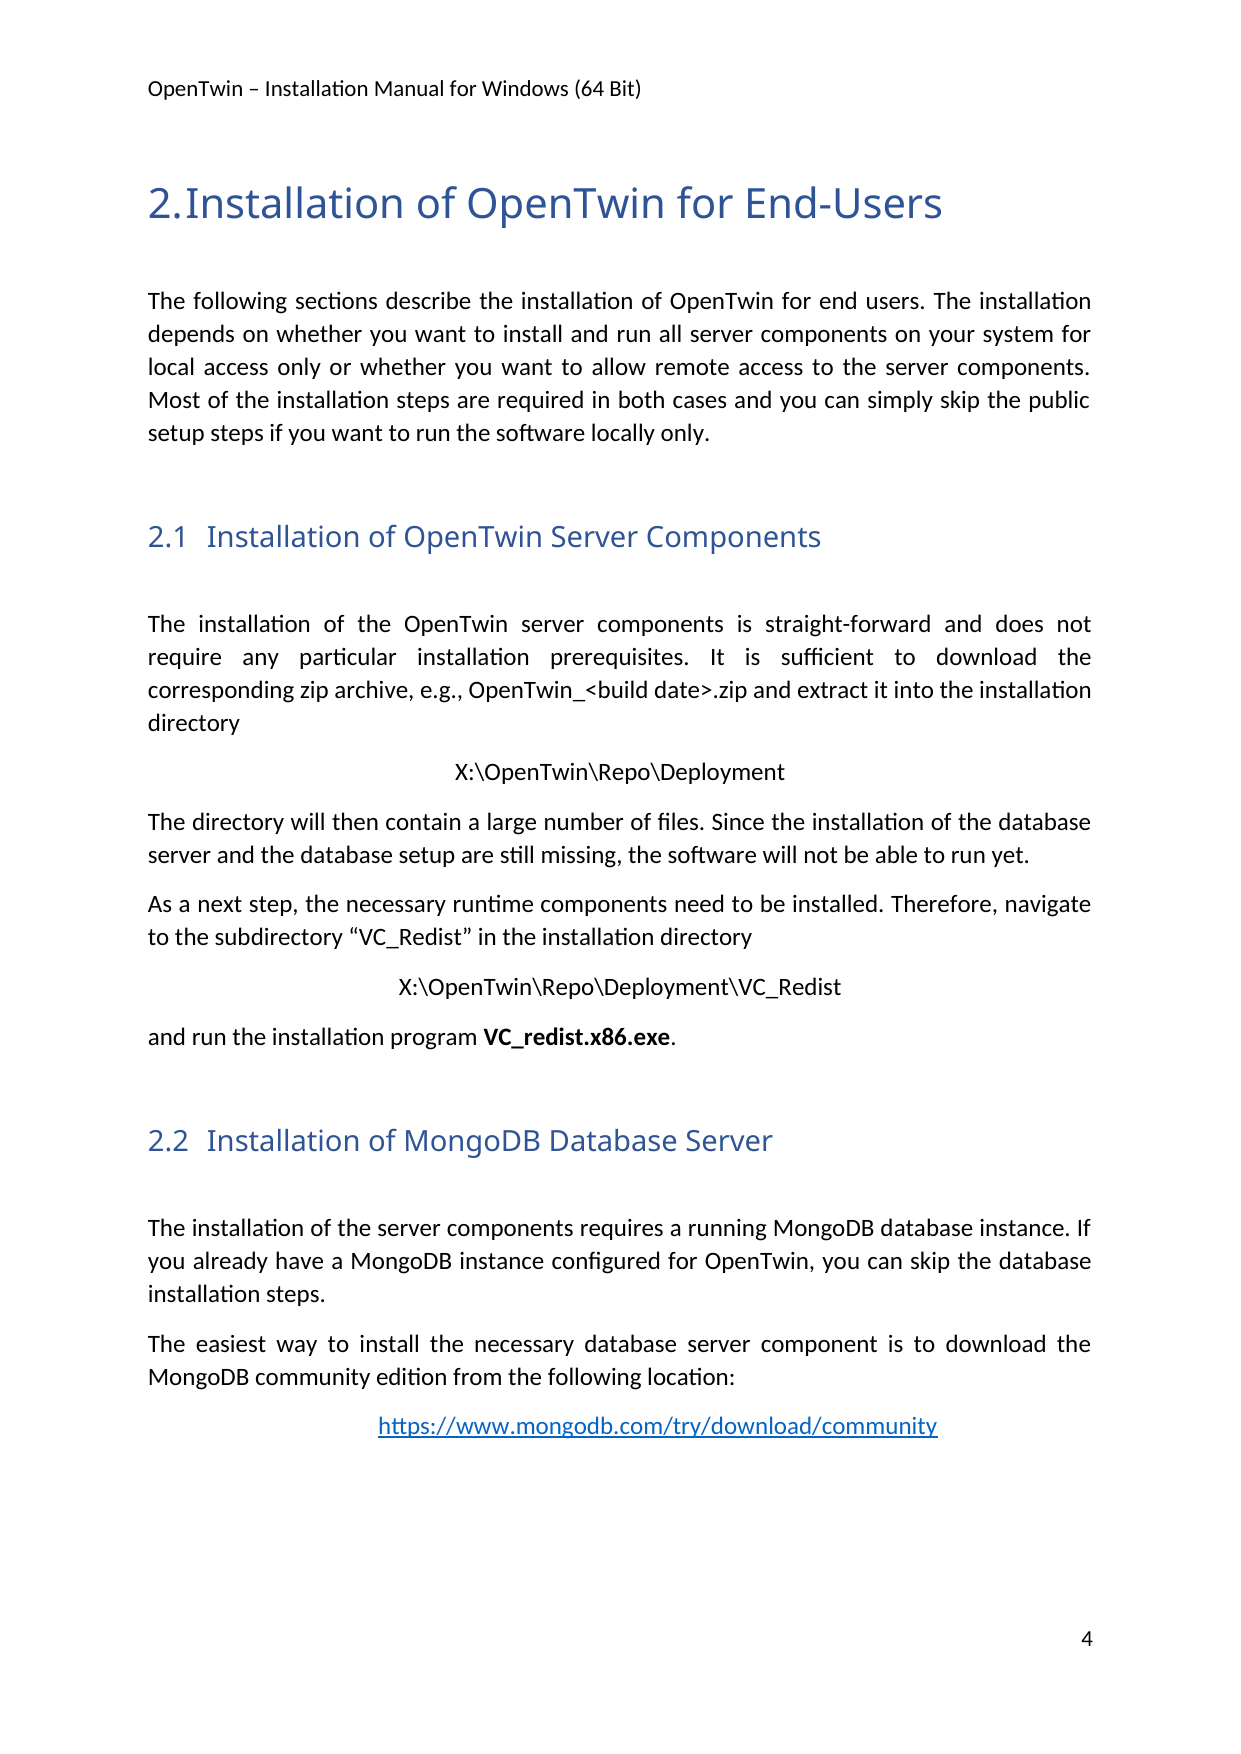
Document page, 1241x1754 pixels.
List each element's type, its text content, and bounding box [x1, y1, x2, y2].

text X:\OpenTwin\Repo\Deployment\VC_Redist [148, 971, 1093, 1002]
text The following sections describe the installation of OpenTwin for end users. The installation depends on whether you want to install and run all server components on your system for local access only or whether you want to allow remote access to the server components. Most of the installation steps are required in both cases and you can simply skip the public setup steps if you want to run the software locally only. [148, 285, 1093, 447]
text https://www.mongodb.com/try/download/community [223, 1410, 1093, 1441]
text The directory will then contain a large number of files. Since the installation of the database server and the database setup are still missing, the software will not be able to run yet. [148, 806, 1093, 869]
subtitle Installation of MongoDB Database Server [148, 1120, 1093, 1159]
text As a next step, the necessary runtime components need to be installed. Therefore, navigate to the subdirectory “VC_Redist” in the installation directory [148, 889, 1093, 952]
text The installation of the OpenTwin server components is straight-forward and does not require any particular installation prerequisites. It is sufficient to download the corresponding zip archive, e.g., OpenTwin_<build date>.zip and extract it into the installation directory [148, 608, 1093, 737]
text The installation of the server components requires a running MongoDB database instance. If you already have a MongoDB instance configured for OpenTwin, you can skip the database installation steps. [148, 1212, 1093, 1309]
text The easiest way to install the necessary database server component is to download the MongoDB community edition from the following location: [148, 1328, 1093, 1391]
subtitle Installation of OpenTwin for End-Users [148, 174, 1093, 231]
text and run the installation program VC_redist.x86.exe. [148, 1021, 1093, 1051]
subtitle Installation of OpenTwin Server Components [148, 516, 1093, 556]
text X:\OpenTwin\Repo\Deployment [148, 757, 1093, 787]
